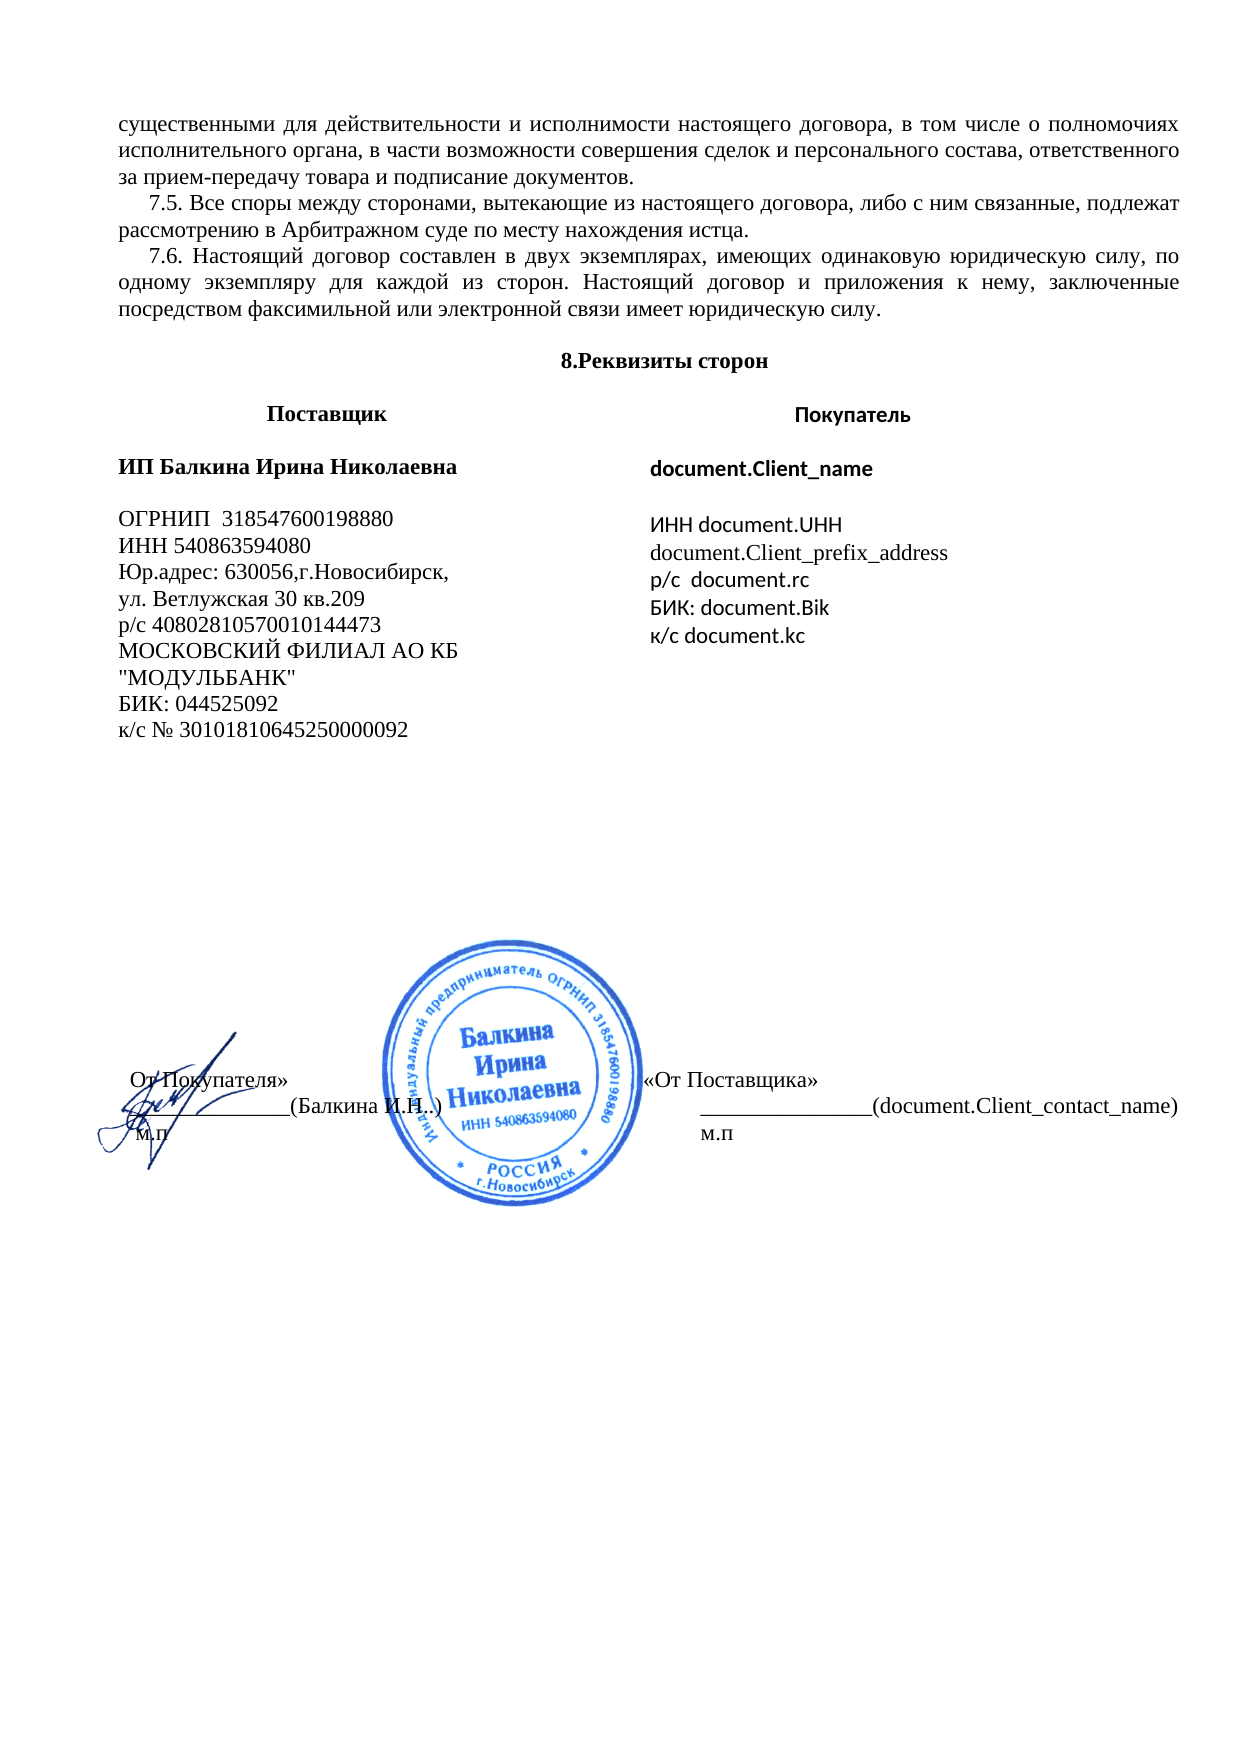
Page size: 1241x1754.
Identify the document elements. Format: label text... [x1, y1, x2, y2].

text существенными для действительности и исполнимости настоящего договора, в том числе о полномочиях исполнительного органа, в части возможности совершения сделок и персонального состава, ответственного за прием-передачу товара и подписание документов. [118, 110, 1181, 189]
table_header Поставщик ИП Балкина Ирина Николаевна ОГРНИП 318547600198880 ИНН 540863594080 Юр.адрес: 630056,г.Новосибирск, ул. Ветлужская 30 кв.209 р/с 40802810570010144473 МОСКОВСКИЙ ФИЛИАЛ АО КБ "МОДУЛЬБАНК" БИК: 044525092 к/с № 30101810645250000092 [107, 400, 638, 743]
text 7.6. Настоящий договор составлен в двух экземплярах, имеющих одинаковую юридическую силу, по одному экземпляру для каждой из сторон. Настоящий договор и приложения к нему, заключенные посредством факсимильной или электронной связи имеет юридическую силу. [118, 242, 1181, 321]
picture [18, 1000, 322, 1209]
text От Покупателя» «От Поставщика» [118, 1066, 1181, 1092]
text 8.Реквизиты сторон [148, 347, 1181, 374]
text м.п м.п [118, 1119, 1181, 1145]
text ______________(Балкина И.Н..) _______________(document.Client_contact_name) [118, 1092, 1181, 1119]
text 7.5. Все споры между сторонами, вытекающие из настоящего договора, либо с ним связанные, подлежат рассмотрению в Арбитражном суде по месту нахождения истца. [118, 189, 1181, 242]
table_header Покупатель document.Client_name ИНН document.UHH document.Client_prefix_address р/с document.rc БИК: document.Bik к/с document.kc [639, 400, 1170, 743]
